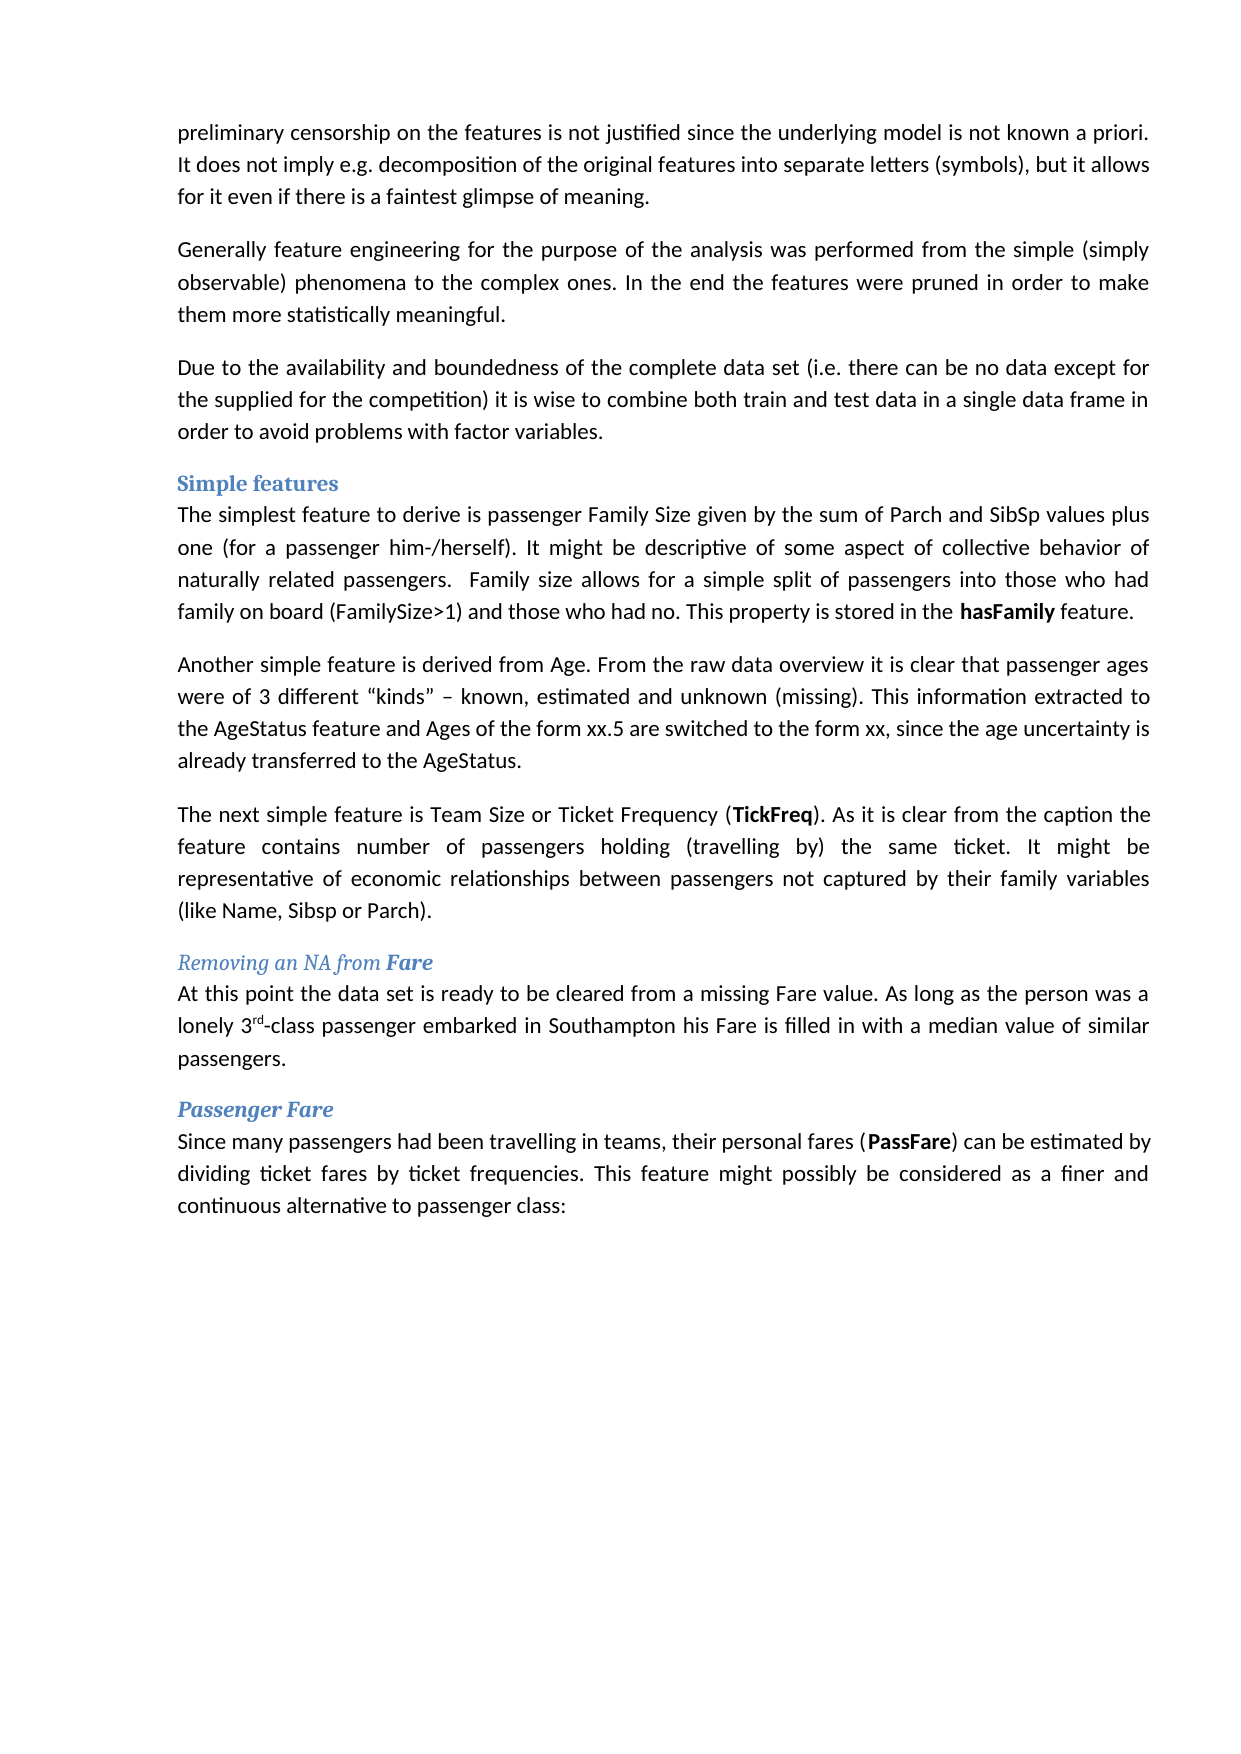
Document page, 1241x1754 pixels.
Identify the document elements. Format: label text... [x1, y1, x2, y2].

subtitle Passenger Fare [177, 1097, 1152, 1123]
text The next simple feature is Team Size or Ticket Frequency (TickFreq). As it is clear from the caption the feature contains number of passengers holding (travelling by) the same ticket. It might be representative of economic relationships between passengers not captured by their family variables (like Name, Sibsp or Parch). [177, 800, 1152, 924]
text At this point the data set is ready to be cleared from a missing Fare value. As long as the person was a lonely 3rd-class passenger embarked in Southampton his Fare is filled in with a median value of similar passengers. [177, 979, 1152, 1072]
text Due to the availability and boundedness of the complete data set (i.e. there can be no data except for the supplied for the competition) it is wise to combine both train and test data in a single data frame in order to avoid problems with factor variables. [177, 353, 1152, 445]
text The simplest feature to derive is passenger Family Size given by the sum of Parch and SibSp values plus one (for a passenger him-/herself). It might be descriptive of some aspect of collective behavior of naturally related passengers. Family size allows for a simple split of passengers into those who had family on board (FamilySize>1) and those who had no. This property is stored in the hasFamily feature. [177, 501, 1152, 625]
subtitle Removing an NA from Fare [177, 949, 1152, 976]
text Since many passengers had been travelling in teams, their personal fares (PassFare) can be estimated by dividing ticket fares by ticket frequencies. This feature might possibly be considered as a finer and continuous alternative to passenger class: [177, 1127, 1152, 1219]
text Another simple feature is derived from Age. From the raw data overview it is clear that passenger ages were of 3 different “kinds” – known, estimated and unknown (missing). This information extracted to the AgeStatus feature and Ages of the form xx.5 are switched to the form xx, since the age uncertainty is already transferred to the AgeStatus. [177, 650, 1152, 775]
subtitle Simple features [177, 470, 1152, 497]
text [177, 118, 1152, 211]
text Generally feature engineering for the purpose of the analysis was performed from the simple (simply observable) phenomena to the complex ones. In the end the features were pruned in order to make them more statistically meaningful. [177, 236, 1152, 328]
